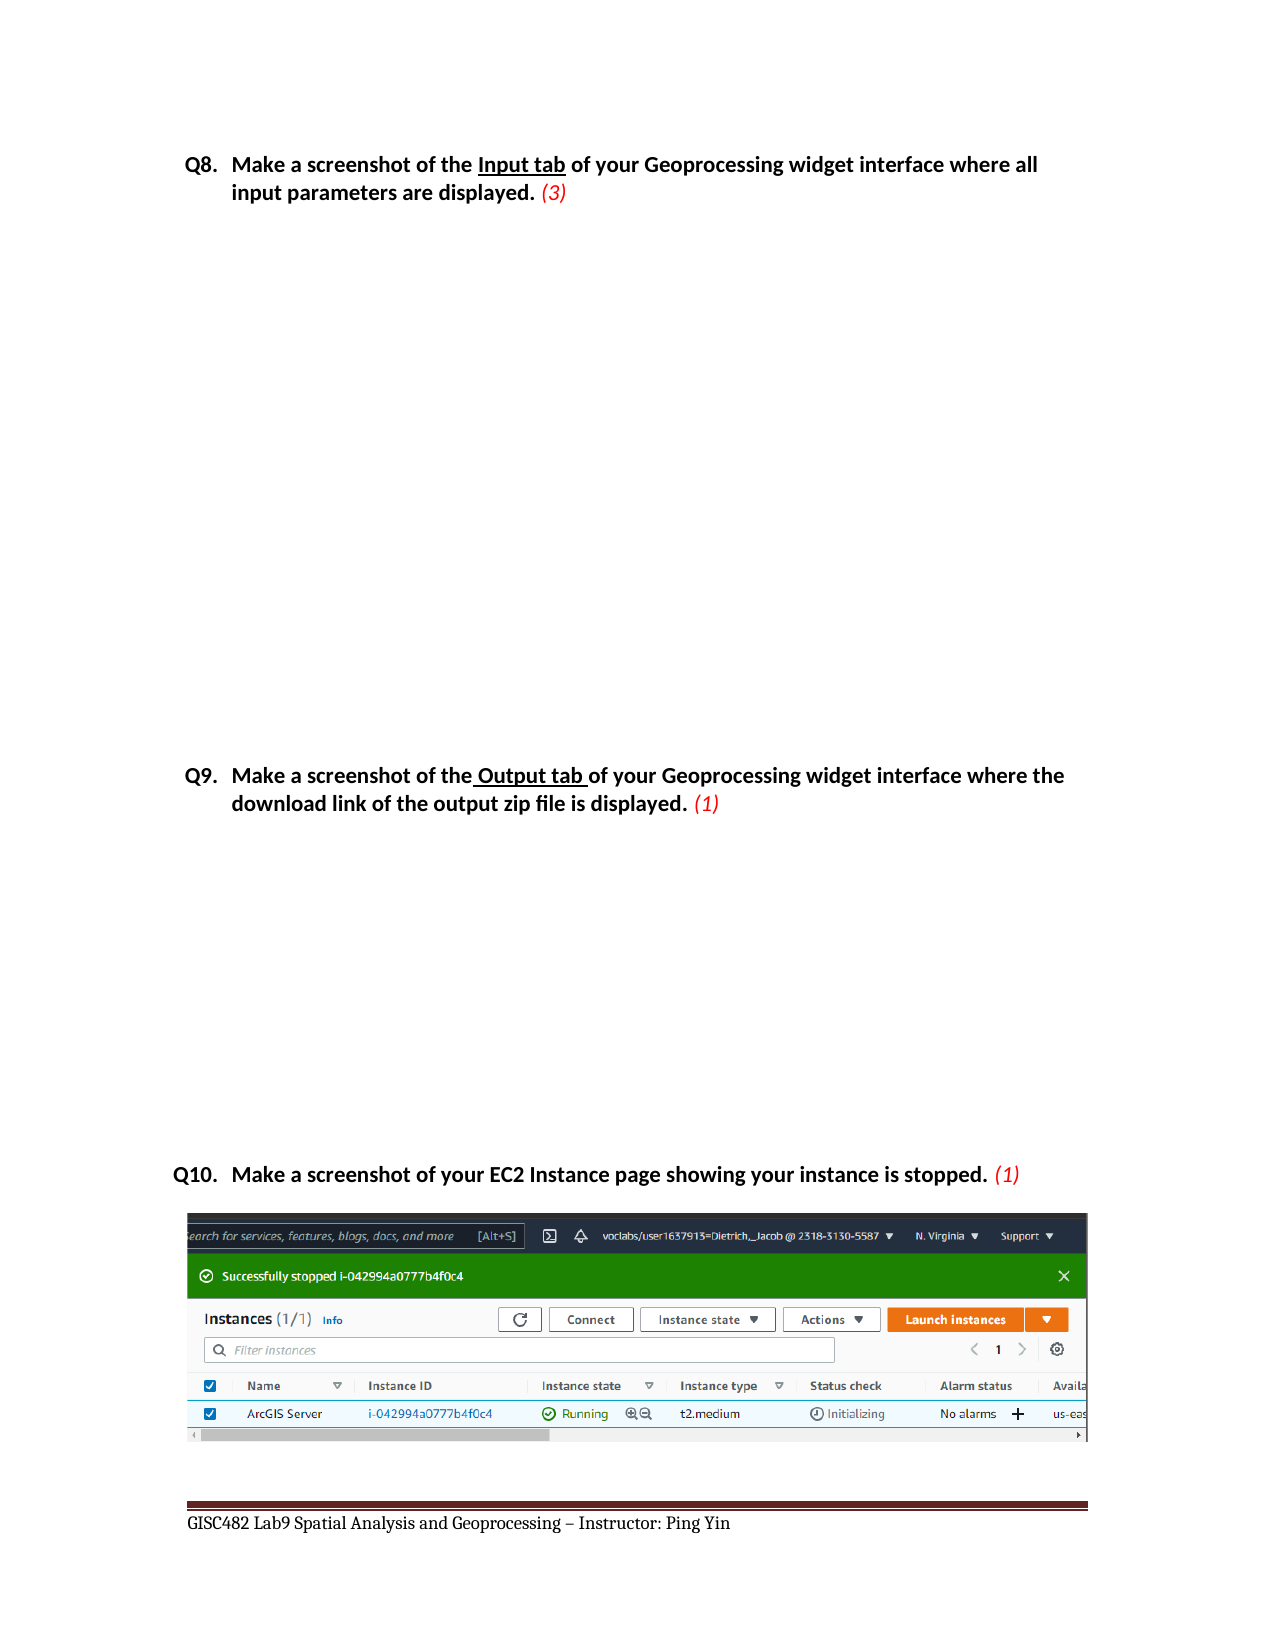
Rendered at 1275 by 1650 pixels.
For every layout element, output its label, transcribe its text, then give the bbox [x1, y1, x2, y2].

list Make a screenshot of the Input tab of your Geoprocessing widget interface where all input parameters are displayed. (3) [218, 150, 1088, 206]
list Make a screenshot of the Output tab of your Geoprocessing widget interface where the download link of the output zip file is displayed. (1) [218, 761, 1088, 817]
picture [187, 1213, 1088, 1442]
list Make a screenshot of your EC2 Instance page showing your instance is stopped. (1) [218, 1160, 1088, 1188]
